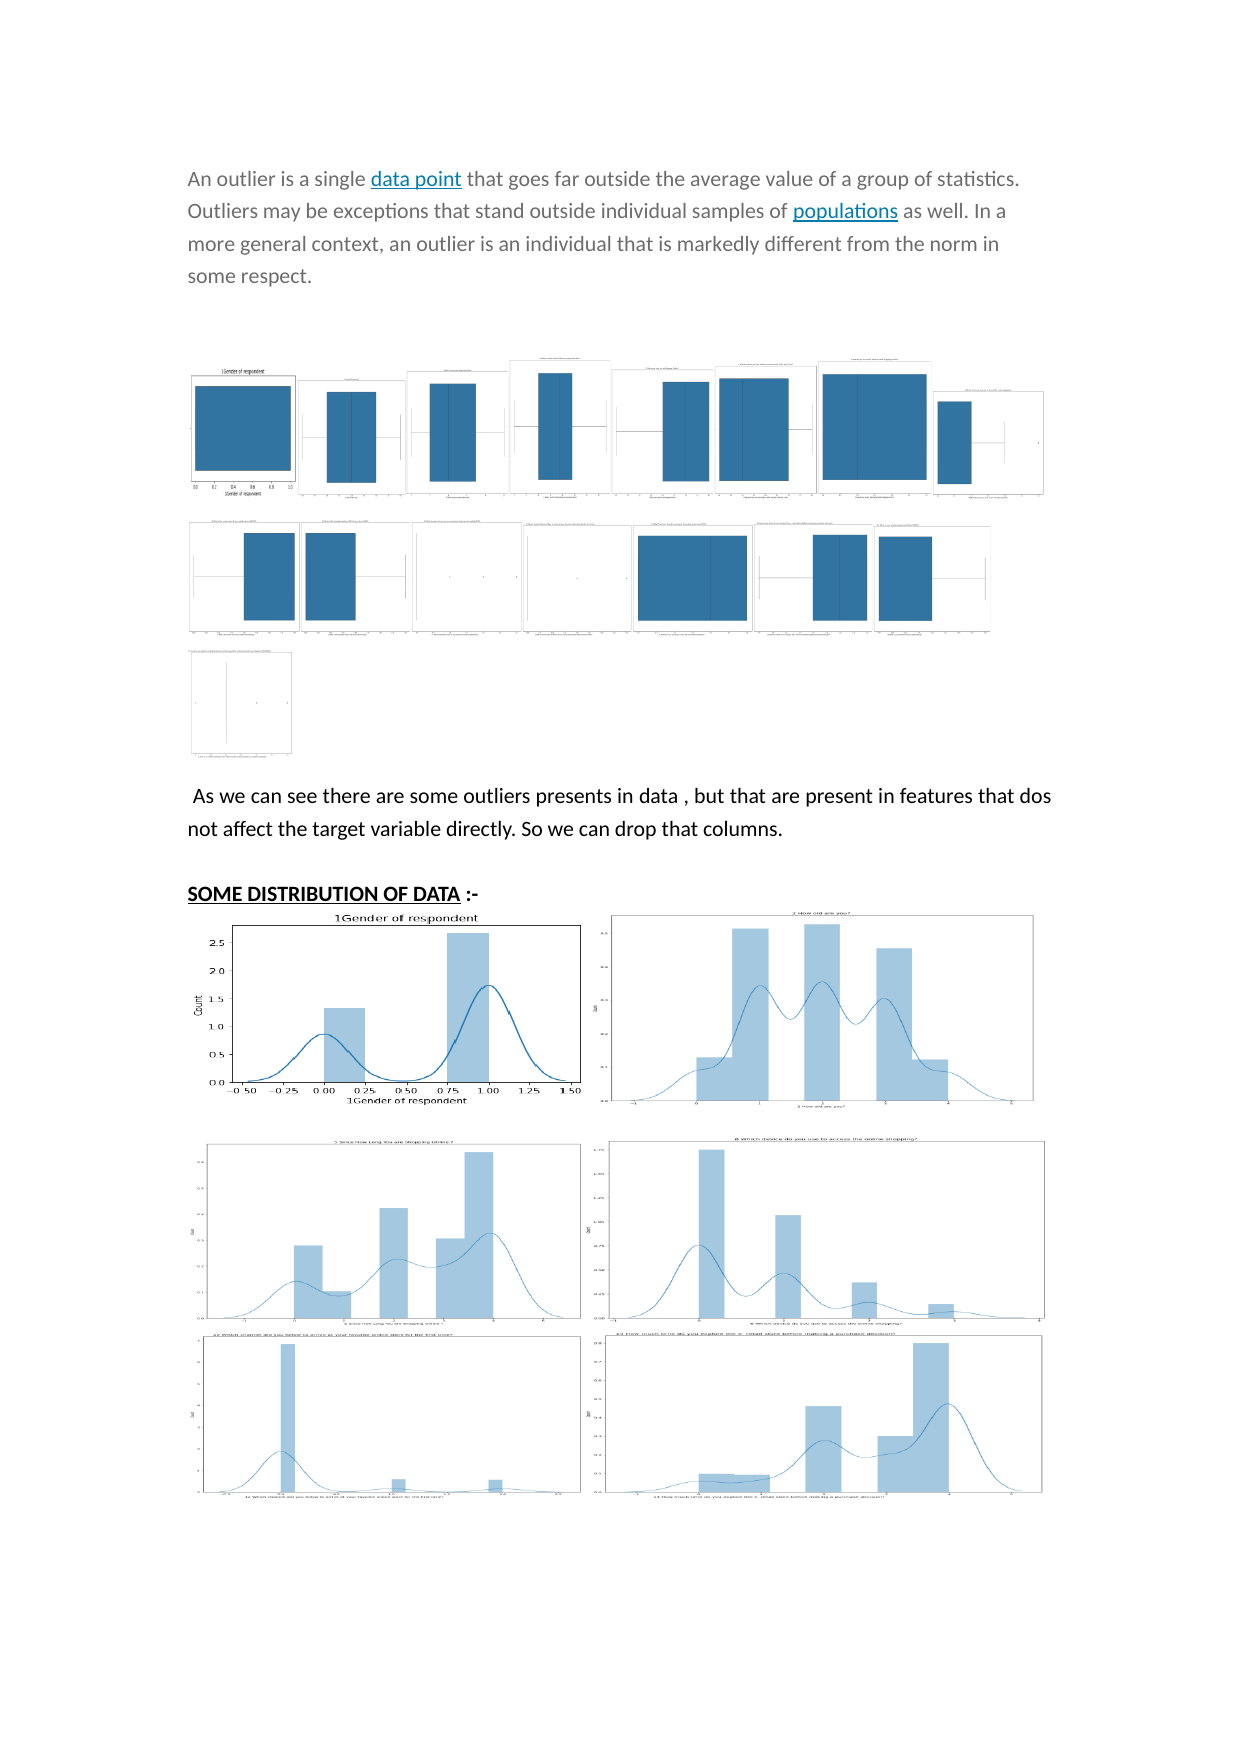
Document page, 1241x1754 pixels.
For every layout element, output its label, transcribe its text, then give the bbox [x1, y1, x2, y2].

picture [187, 1137, 1047, 1326]
picture [187, 357, 1044, 499]
picture [187, 909, 1036, 1109]
text SOME DISTRIBUTION OF DATA :- [187, 877, 1053, 909]
picture [187, 519, 991, 636]
picture [187, 1332, 1045, 1499]
text An outlier is a single data point that goes far outside the average value of a group of statistics. Outliers may be exceptions that stand outside individual samples of populations as well. In a more general context, an outlier is an individual that is markedly different from the norm in some respect. [187, 162, 1053, 292]
text As we can see there are some outliers presents in data , but that are present in features that dos not affect the target variable directly. So we can drop that columns. [187, 779, 1053, 844]
picture [187, 649, 295, 758]
